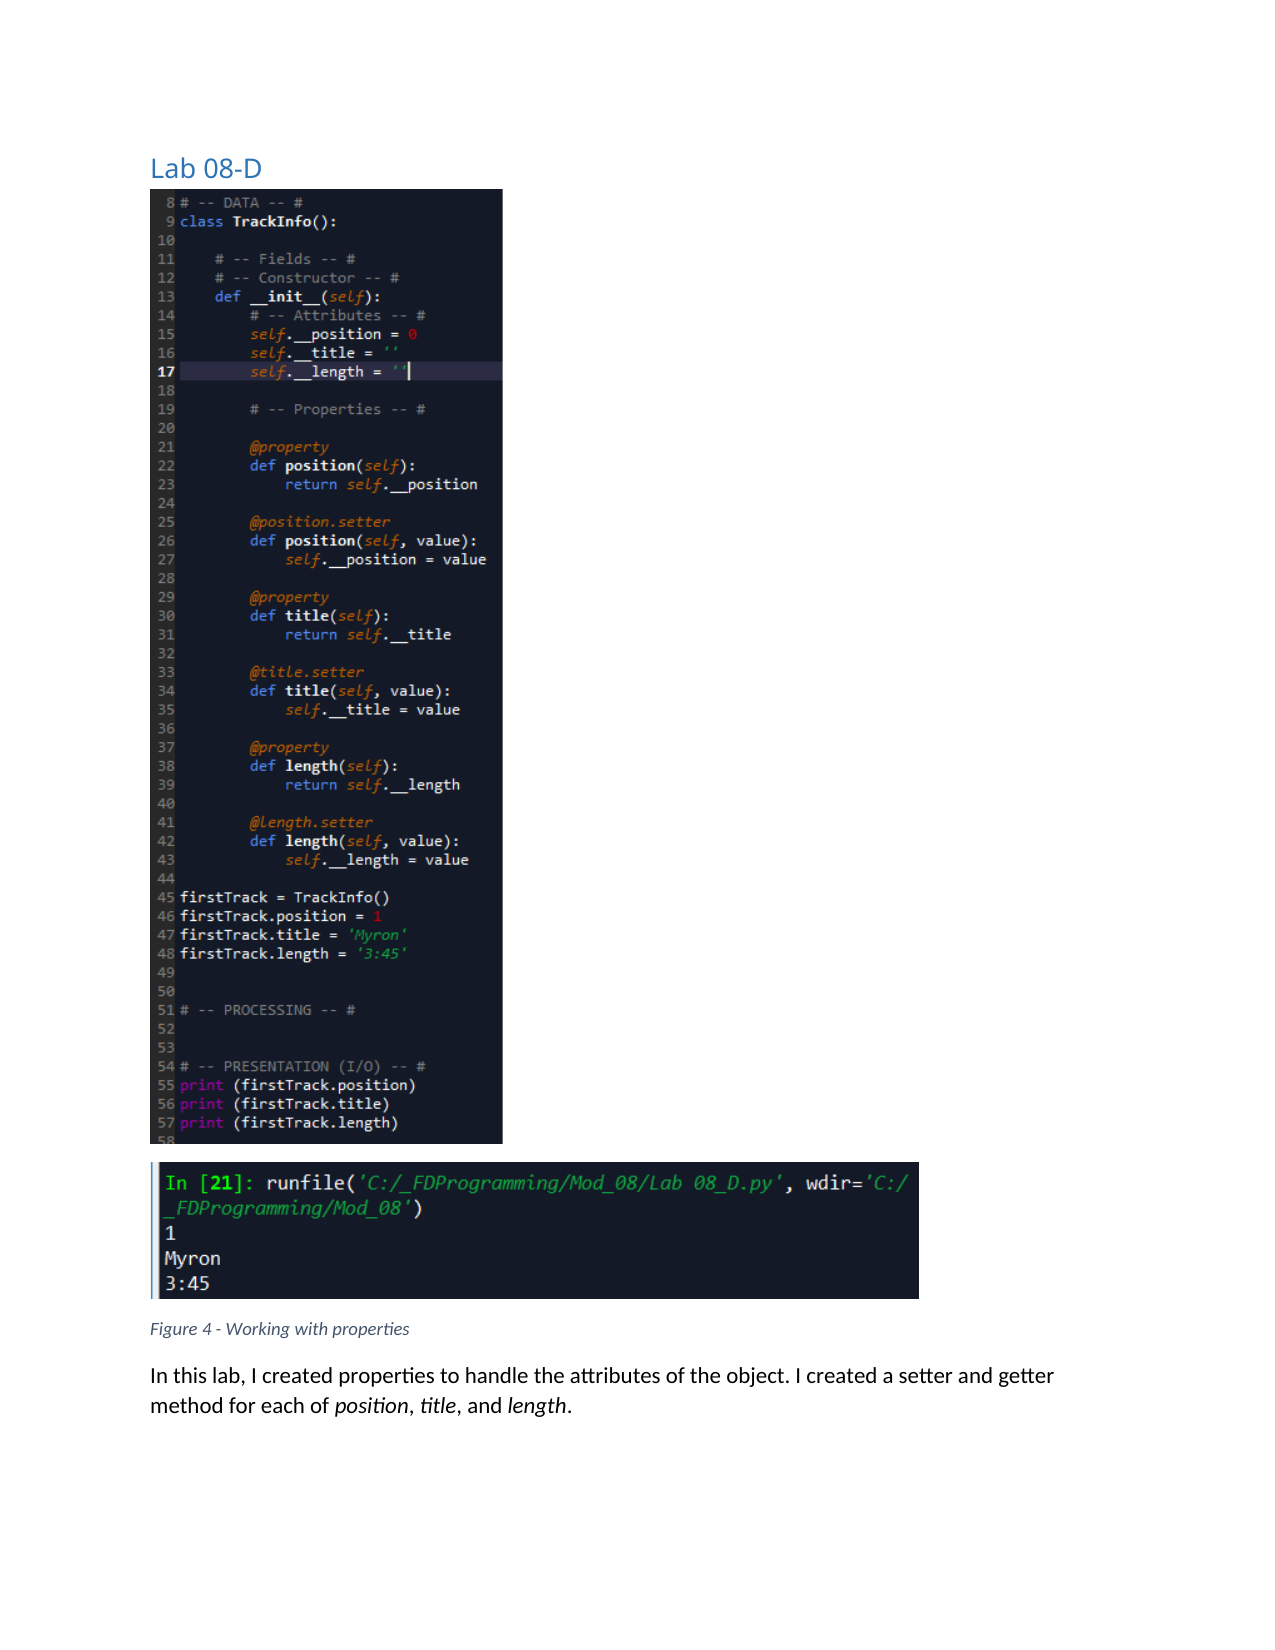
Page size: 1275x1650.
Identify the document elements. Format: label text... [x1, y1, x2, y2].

text In this lab, I created properties to handle the attributes of the object. I created a setter and getter method for each of position, title, and length. [150, 1361, 1125, 1419]
subtitle Lab 08-D [150, 150, 1125, 187]
picture [150, 189, 503, 1144]
text Figure 4 - Working with properties [150, 1318, 1125, 1341]
picture [150, 1162, 919, 1299]
